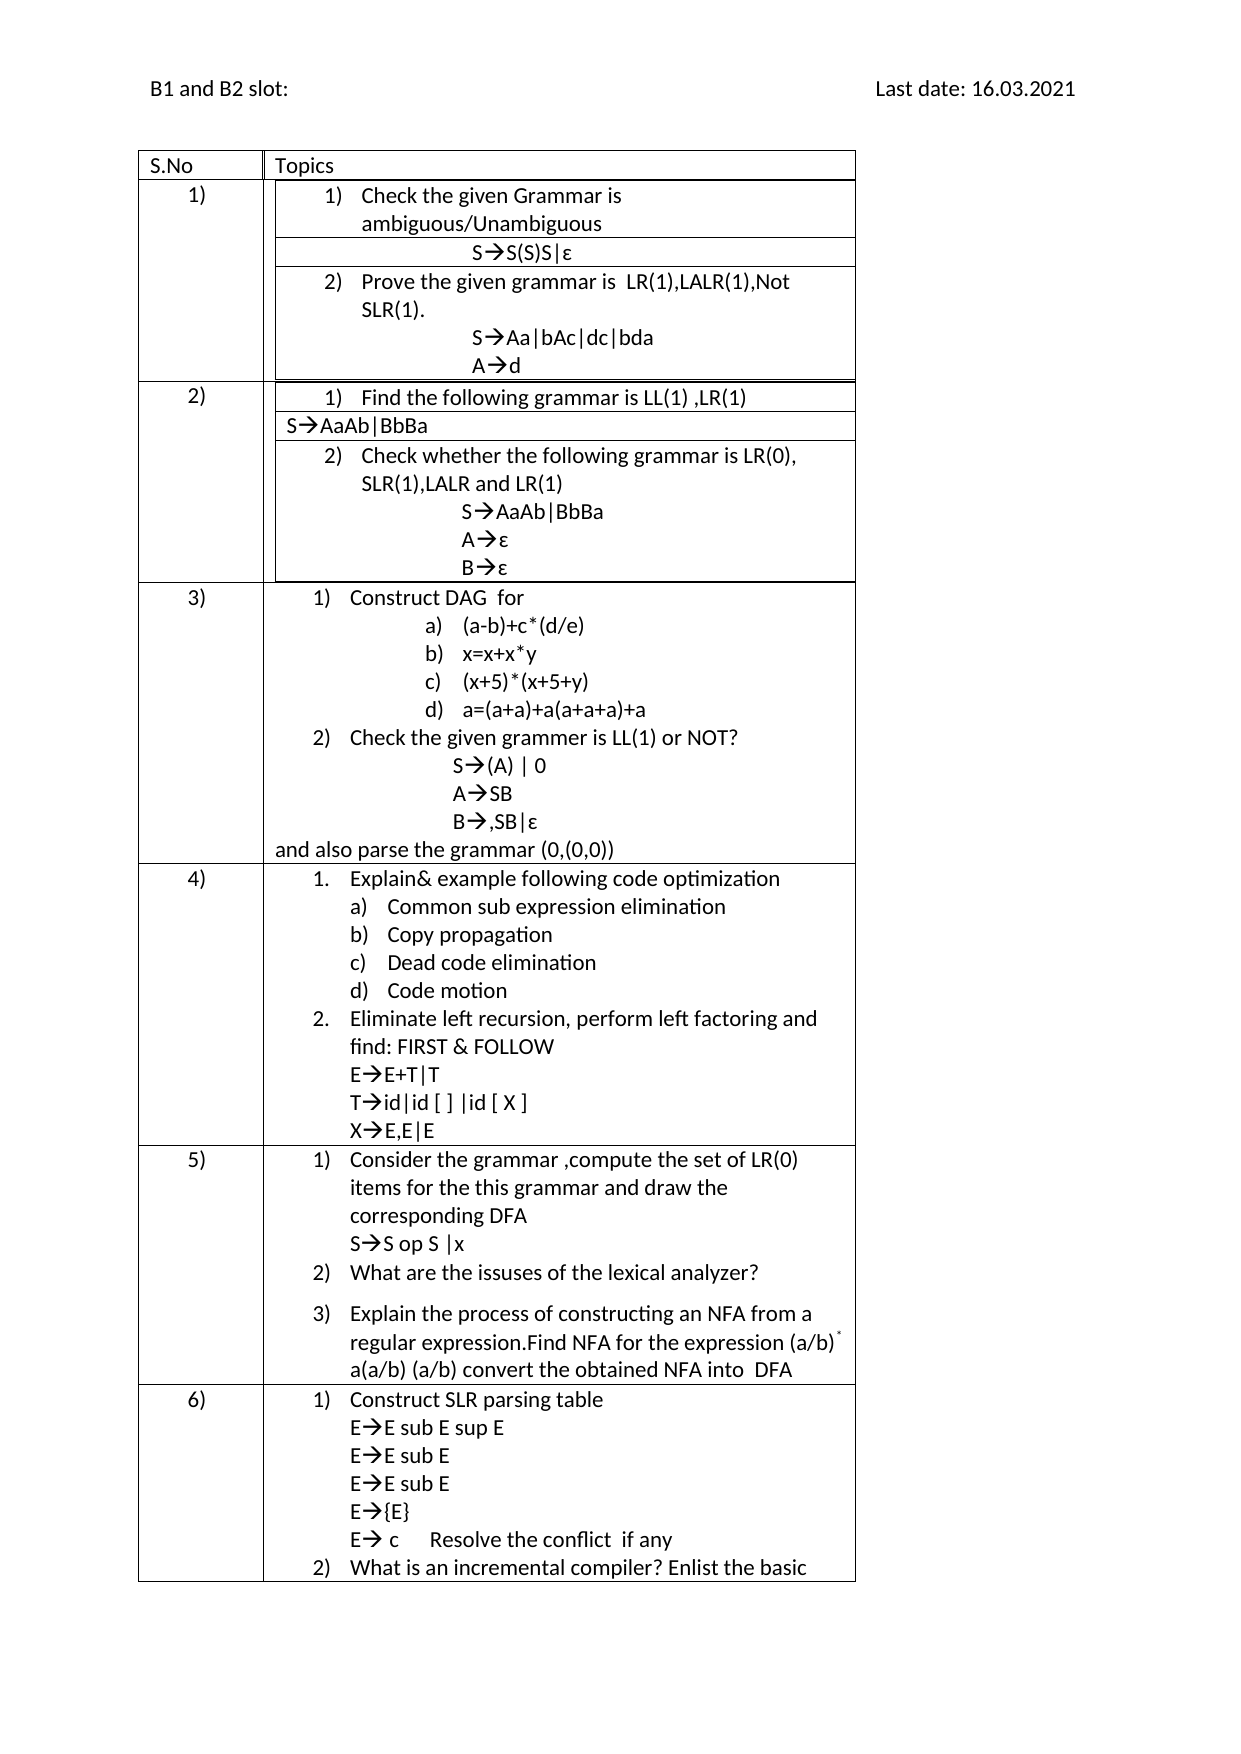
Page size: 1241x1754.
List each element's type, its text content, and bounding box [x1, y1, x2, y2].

table_cell [276, 383, 855, 411]
table_cell [264, 382, 275, 582]
table_cell [139, 1385, 263, 1581]
table_cell Explain& example following code optimization Common sub expression elimination Copy propagation Dead code elimination Code motion Eliminate left recursion, perform left factoring and find: FIRST & FOLLOW EE+T|T Tid|id [ ] |id [ X ] XE,E|E [264, 864, 855, 1144]
table_cell [139, 864, 263, 1144]
table_cell [139, 382, 263, 582]
table_cell Construct DAG for (a-b)+c*(d/e) x=x+x*y (x+5)*(x+5+y) a=(a+a)+a(a+a+a)+a Check the given grammer is LL(1) or NOT? S(A) | 0 ASB B,SB|ɛ and also parse the grammar (0,(0,0)) [264, 583, 855, 863]
table_header Topics [265, 151, 855, 179]
table_cell [264, 180, 855, 381]
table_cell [264, 1385, 855, 1581]
table_cell [139, 180, 263, 381]
table_cell [139, 583, 263, 863]
table_cell [276, 412, 855, 440]
table_header S.No [139, 151, 262, 179]
table_cell Consider the grammar ,compute the set of LR(0) items for the this grammar and draw the corresponding DFA SS op S |x What are the issuses of the lexical analyzer? Explain the process of constructing an NFA from a regular expression.Find NFA for the expression (a/b)* a(a/b) (a/b) convert the obtained NFA into DFA [264, 1146, 855, 1384]
table_cell [276, 441, 855, 581]
table_cell [139, 1146, 263, 1384]
